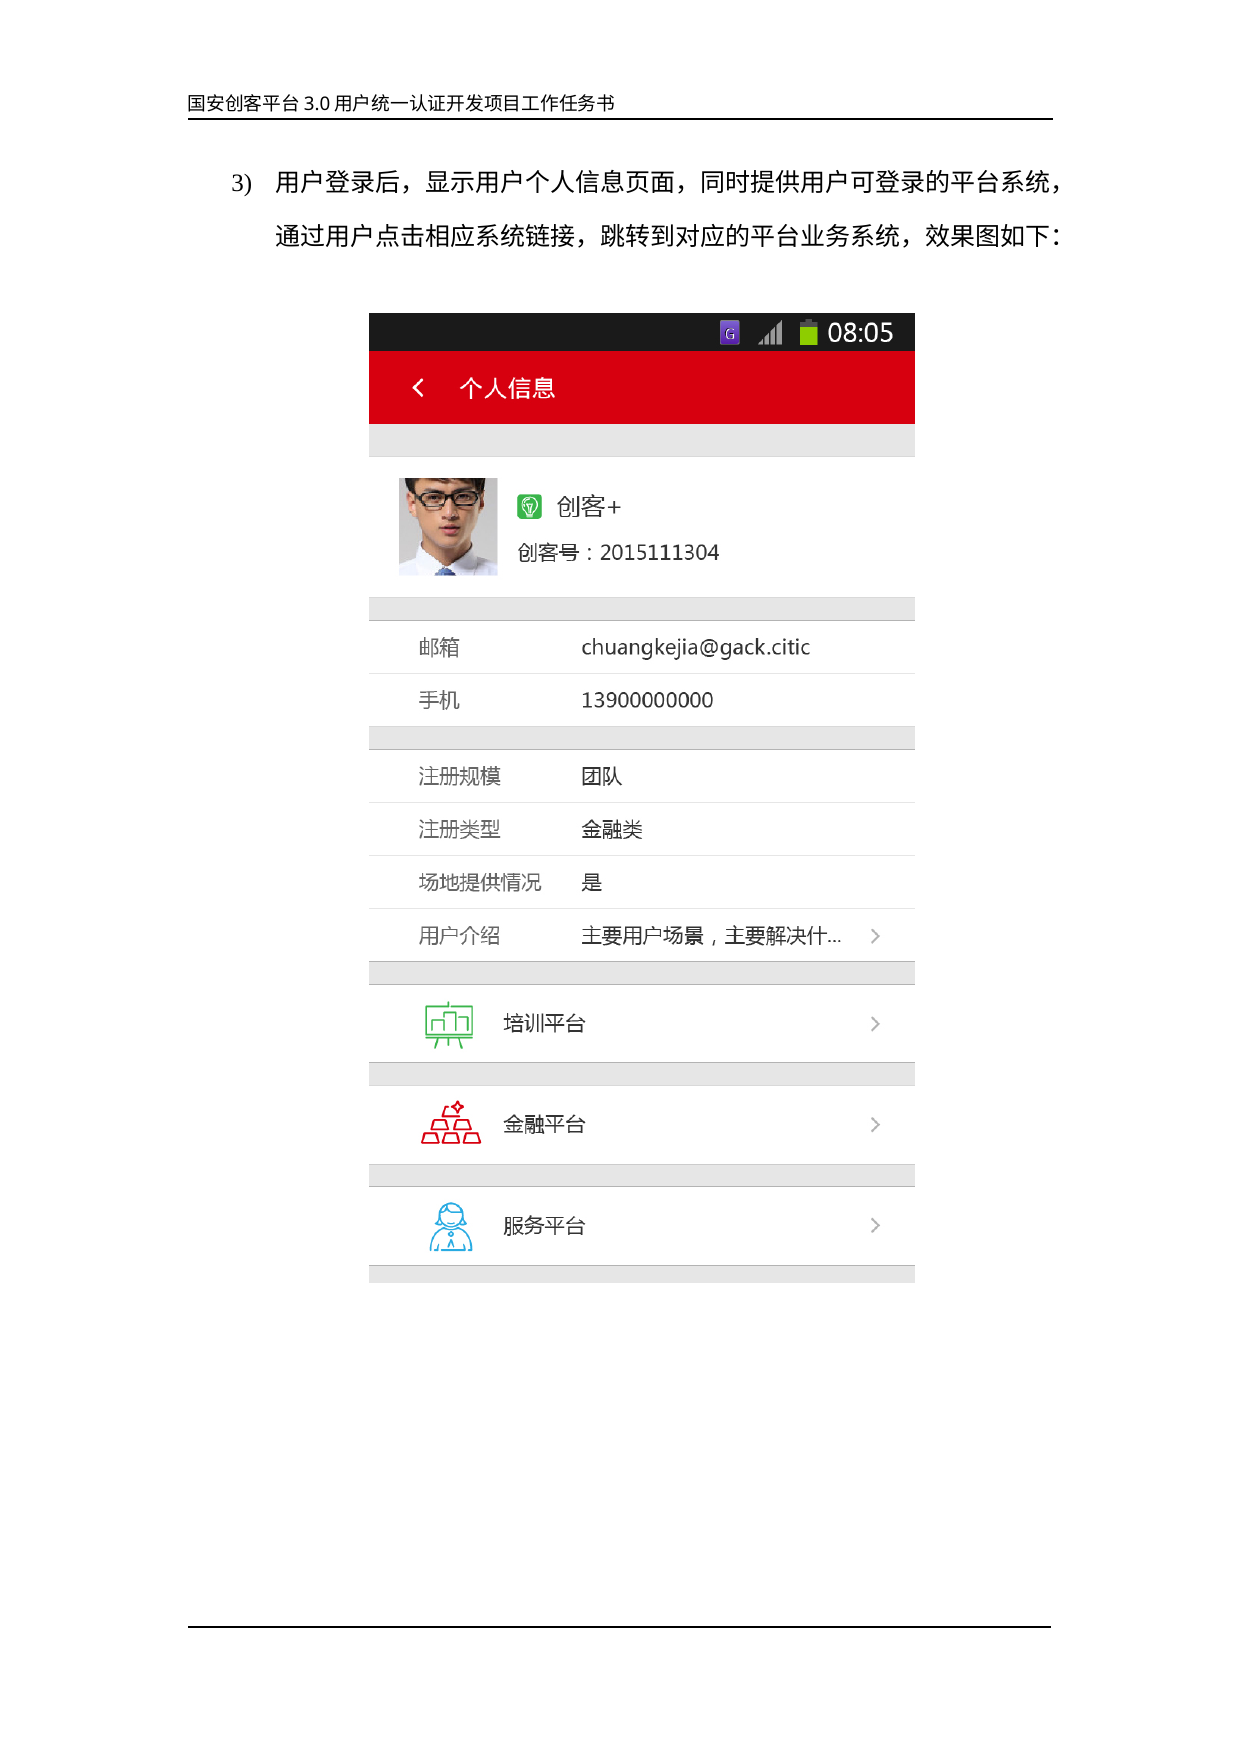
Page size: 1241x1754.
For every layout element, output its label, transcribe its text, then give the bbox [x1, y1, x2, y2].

picture [369, 313, 915, 1283]
list 用户登录后，显示用户个人信息页面，同时提供用户可登录的平台系统，通过用户点击相应系统链接，跳转到对应的平台业务系统，效果图如下： [231, 162, 1053, 253]
